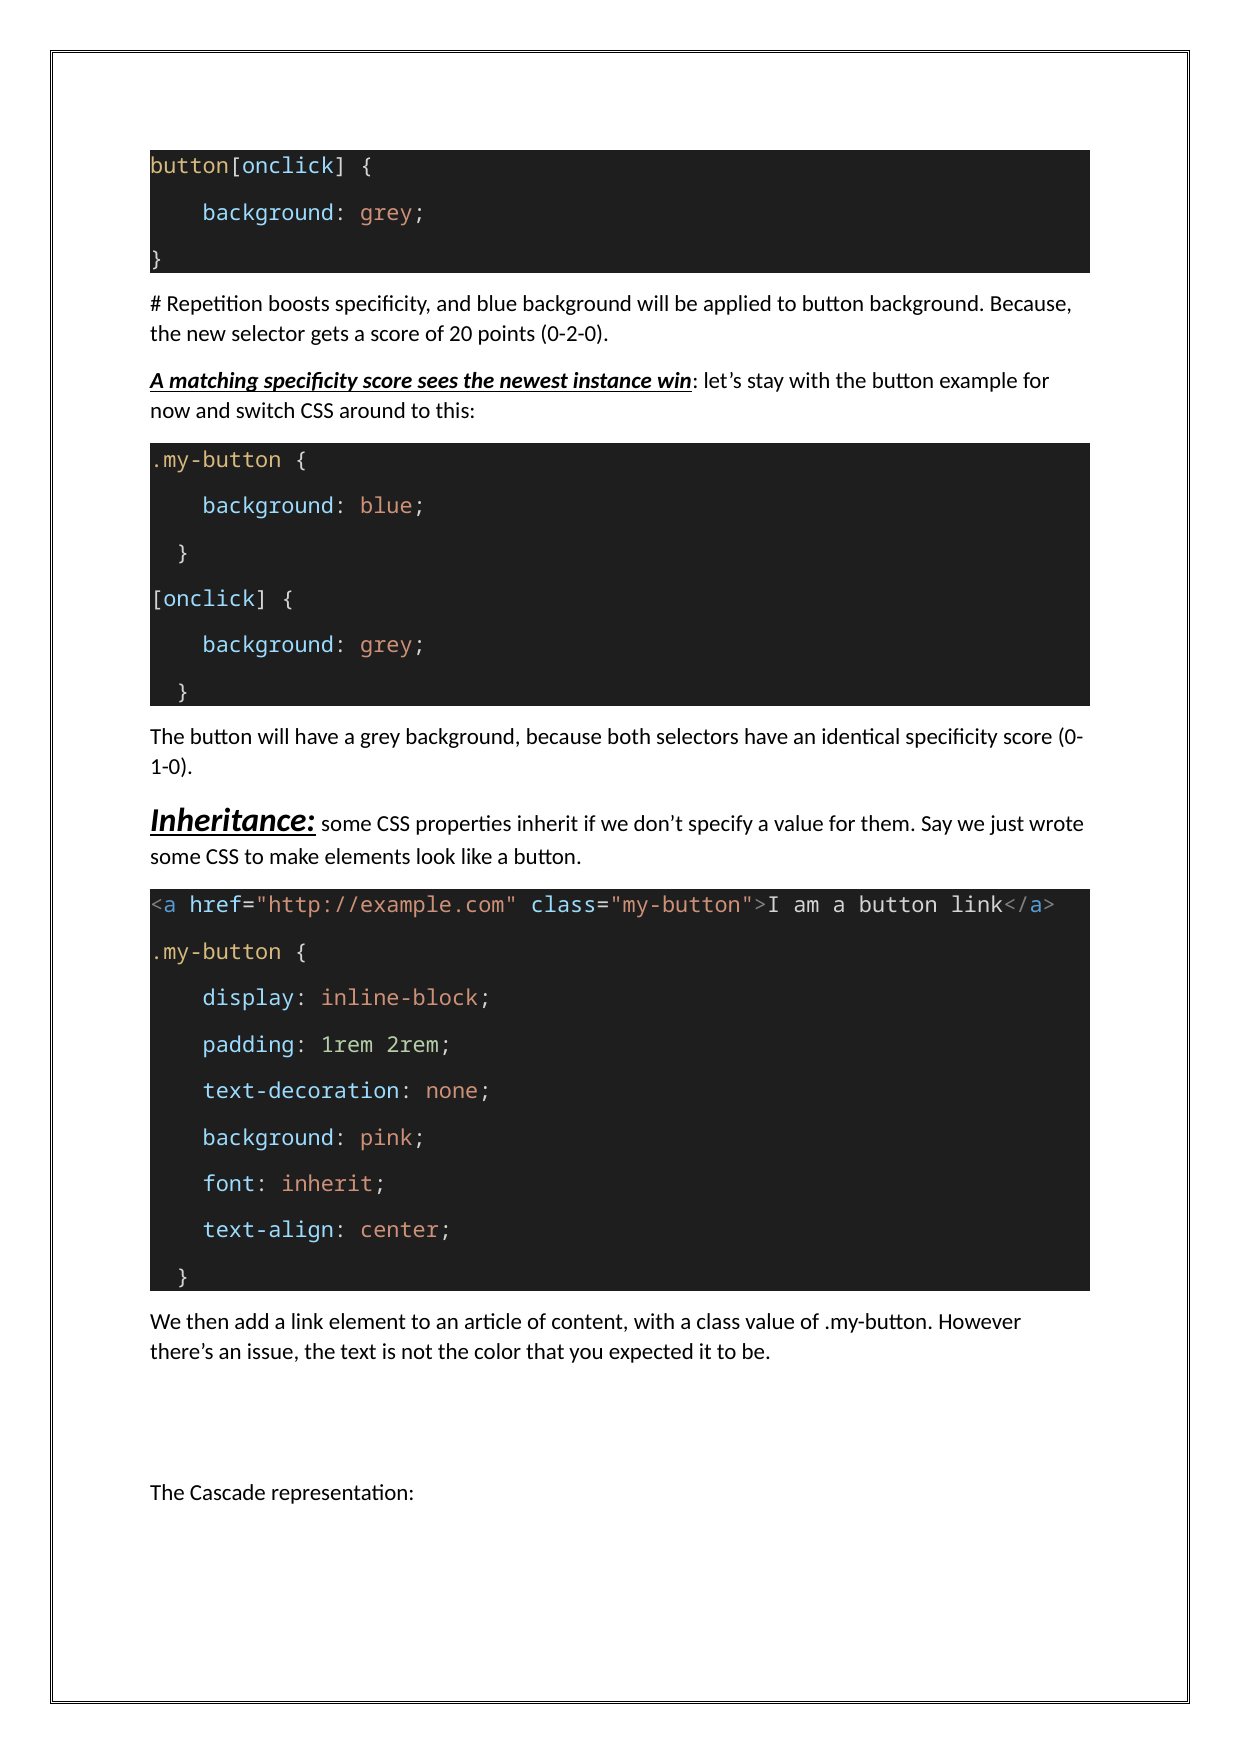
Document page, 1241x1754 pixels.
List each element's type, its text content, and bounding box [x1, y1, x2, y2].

text The button will have a grey background, because both selectors have an identical specificity score (0-1-0). [150, 722, 1090, 781]
text } [150, 1261, 1090, 1291]
text } [150, 676, 1090, 706]
text A matching specificity score sees the newest instance win: let’s stay with the button example for now and switch CSS around to this: [150, 366, 1090, 425]
text text-align: center; [150, 1214, 1090, 1244]
text Inheritance: some CSS properties inherit if we don’t specify a value for them. Say we just wrote some CSS to make elements look like a button. [150, 799, 1090, 870]
text button[onclick] { [150, 150, 1090, 180]
text We then add a link element to an article of content, with a class value of .my-button. However there’s an issue, the text is not the color that you expected it to be. [150, 1307, 1090, 1366]
text } [150, 536, 1090, 566]
text .my-button { [150, 443, 1090, 473]
text padding: 1rem 2rem; [150, 1028, 1090, 1058]
text background: grey; [150, 196, 1090, 226]
text .my-button { [150, 936, 1090, 965]
text background: blue; [150, 490, 1090, 520]
text } [150, 243, 1090, 273]
text font: inherit; [150, 1168, 1090, 1198]
text # Repetition boosts specificity, and blue background will be applied to button background. Because, the new selector gets a score of 20 points (0-2-0). [150, 289, 1090, 348]
text background: pink; [150, 1121, 1090, 1151]
text display: inline-block; [150, 982, 1090, 1012]
text The Cascade representation: [150, 1478, 1090, 1506]
text text-decoration: none; [150, 1075, 1090, 1105]
text background: grey; [150, 629, 1090, 659]
text <a href="http://example.com" class="my-button">I am a button link</a> [150, 889, 1090, 919]
text [onclick] { [150, 583, 1090, 613]
